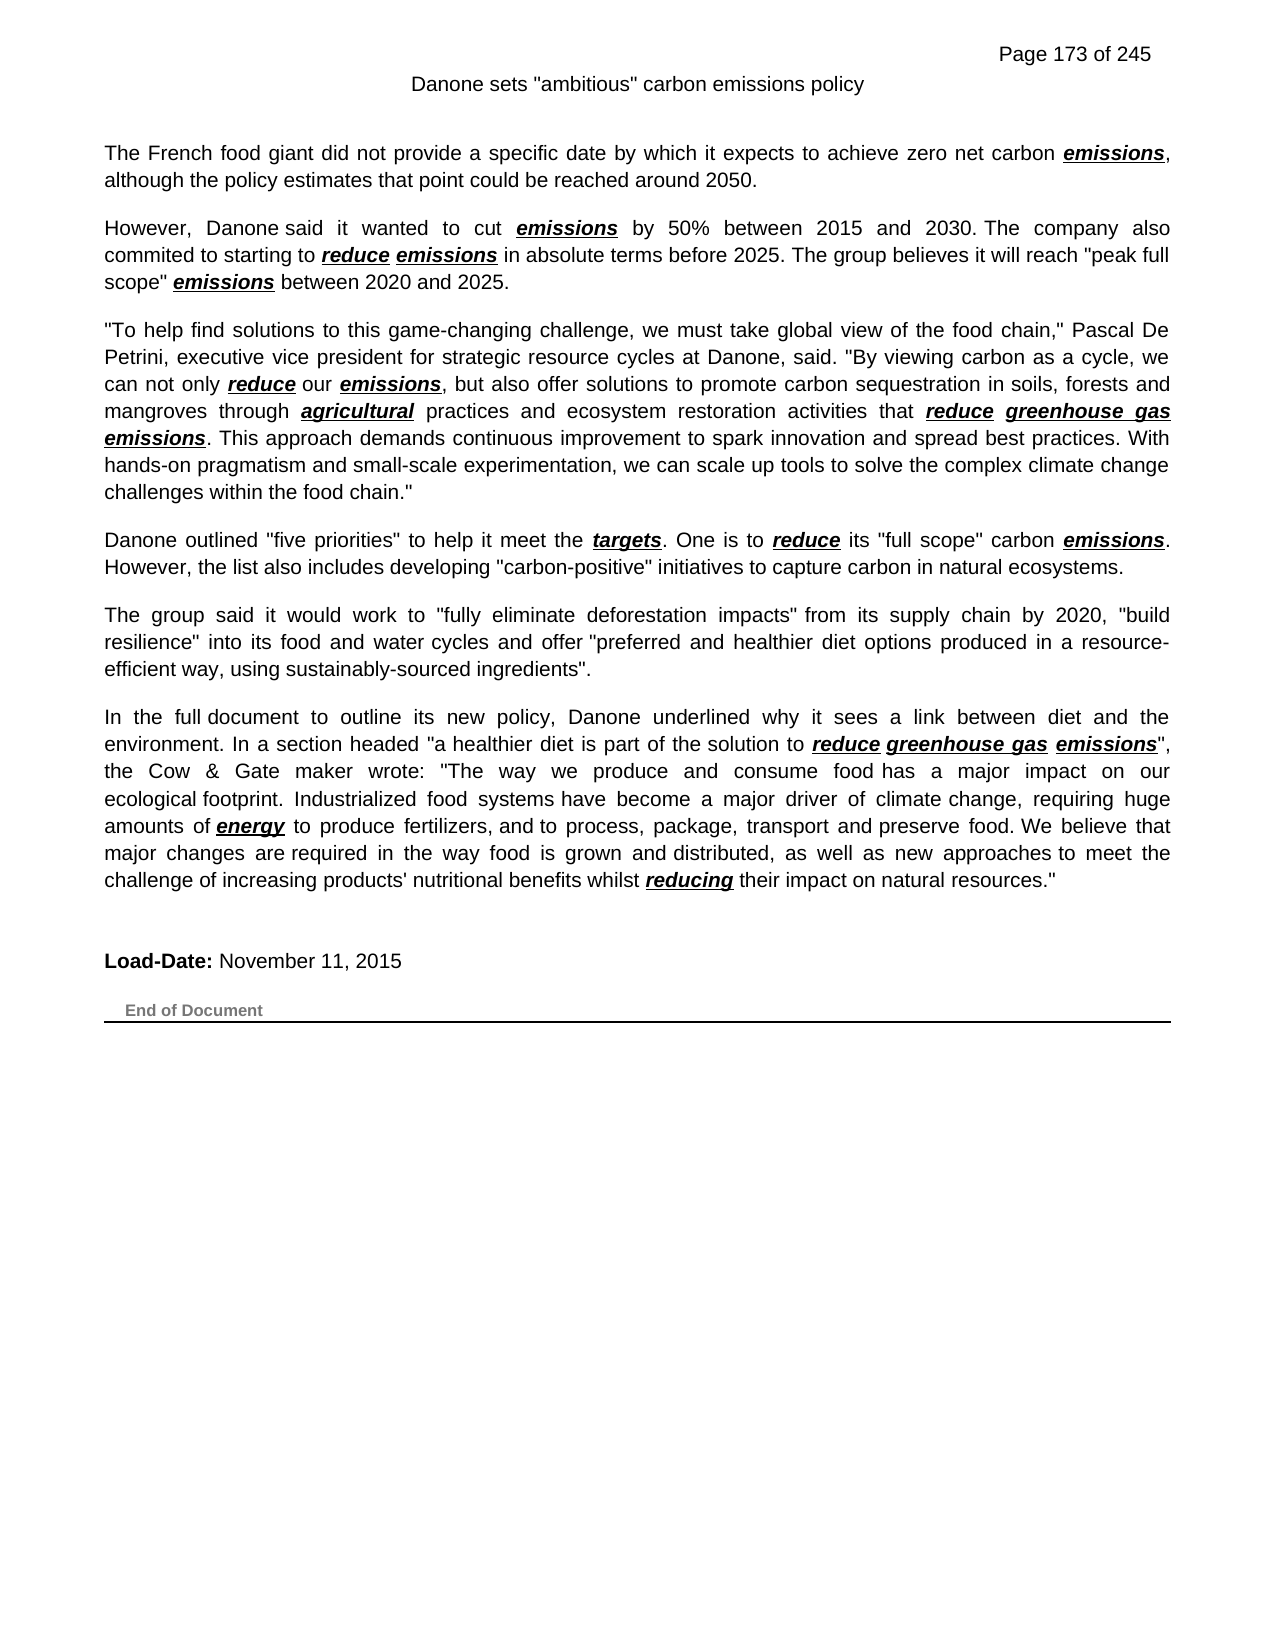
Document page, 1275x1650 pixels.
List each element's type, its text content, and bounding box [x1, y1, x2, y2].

text However, Danone said it wanted to cut emissions by 50% between 2015 and 2030. The company also commited to starting to reduce emissions in absolute terms before 2025. The group believes it will reach "peak full scope" emissions between 2020 and 2025. [104, 212, 1171, 294]
text End of Document [125, 1001, 1171, 1020]
text In the full document to outline its new policy, Danone underlined why it sees a link between diet and the environment. In a section headed "a healthier diet is part of the solution to reduce greenhouse gas emissions", the Cow & Gate maker wrote: "The way we produce and consume food has a major impact on our ecological footprint. Industrialized food systems have become a major driver of climate change, requiring huge amounts of energy to produce fertilizers, and to process, package, transport and preserve food. We believe that major changes are required in the way food is grown and distributed, as well as new approaches to meet the challenge of increasing products' nutritional benefits whilst reducing their impact on natural resources." [104, 702, 1171, 892]
text The group said it would work to "fully eliminate deforestation impacts" from its supply chain by 2020, "build resilience" into its food and water cycles and offer "preferred and healthier diet options produced in a resource-efficient way, using sustainably-sourced ingredients". [104, 600, 1171, 681]
text Danone outlined "five priorities" to help it meet the targets. One is to reduce its "full scope" carbon emissions. However, the list also includes developing "carbon-positive" initiatives to capture carbon in natural ecosystems. [104, 525, 1171, 579]
text The French food giant did not provide a specific date by which it expects to achieve zero net carbon emissions, although the policy estimates that point could be reached around 2050. [104, 137, 1171, 192]
text Load-Date: November 11, 2015 [104, 917, 1171, 972]
text "To help find solutions to this game-changing challenge, we must take global view of the food chain," Pascal De Petrini, executive vice president for strategic resource cycles at Danone, said. "By viewing carbon as a cycle, we can not only reduce our emissions, but also offer solutions to promote carbon sequestration in soils, forests and mangroves through agricultural practices and ecosystem restoration activities that reduce greenhouse gas emissions. This approach demands continuous improvement to spark innovation and spread best practices. With hands-on pragmatism and small-scale experimentation, we can scale up tools to solve the complex climate change challenges within the food chain." [104, 314, 1171, 504]
